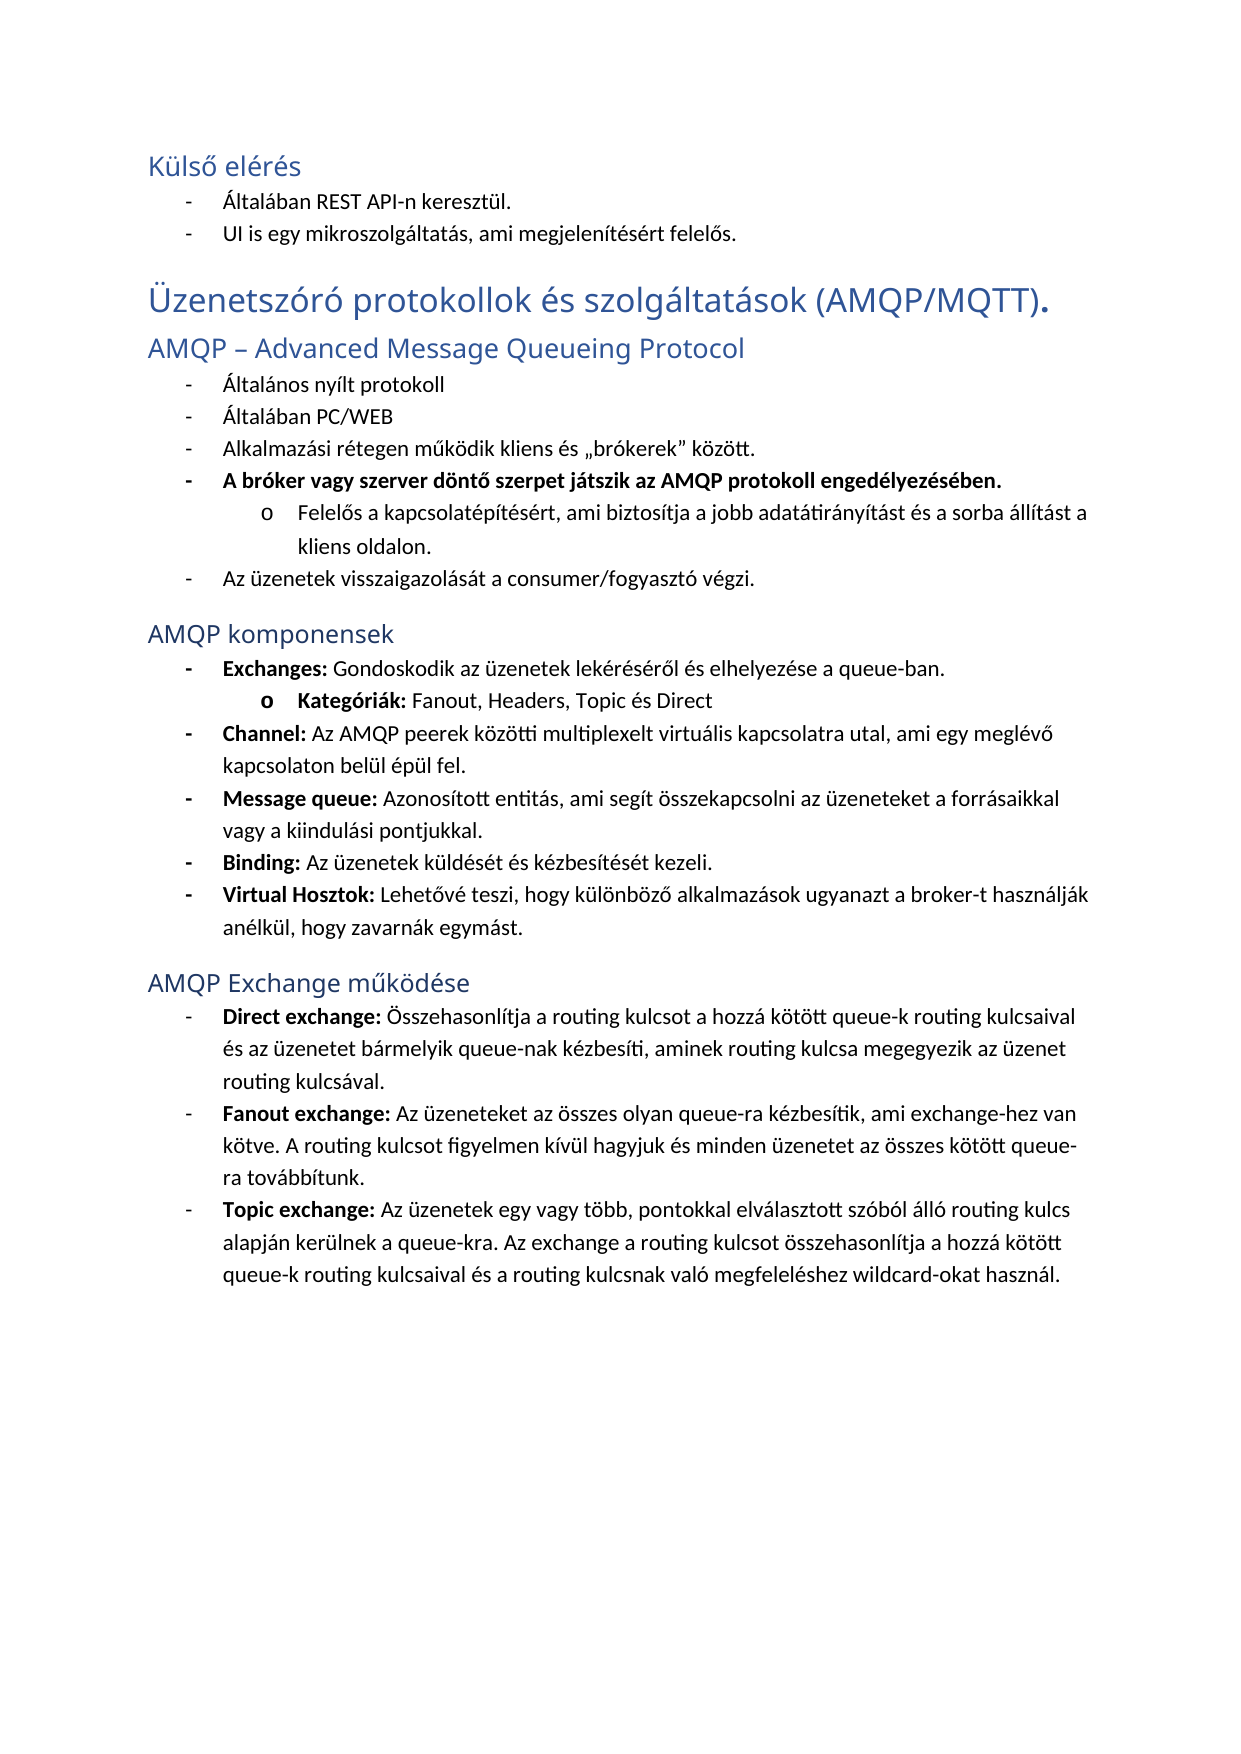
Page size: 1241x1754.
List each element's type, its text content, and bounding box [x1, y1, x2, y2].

subtitle Külső elérés [148, 148, 1093, 184]
list Topic exchange: Az üzenetek egy vagy több, pontokkal elválasztott szóból álló routing kulcs alapján kerülnek a queue-kra. Az exchange a routing kulcsot összehasonlítja a hozzá kötött queue-k routing kulcsaival és a routing kulcsnak való megfeleléshez wildcard-okat használ. [185, 1196, 1093, 1288]
list Alkalmazási rétegen működik kliens és „brókerek” között. [185, 434, 1093, 462]
list Message queue: Azonosított entitás, ami segít összekapcsolni az üzeneteket a forrásaikkal vagy a kiindulási pontjukkal. [185, 784, 1093, 844]
list Fanout exchange: Az üzeneteket az összes olyan queue-ra kézbesítik, ami exchange-hez van kötve. A routing kulcsot figyelmen kívül hagyjuk és minden üzenetet az összes kötött queue-ra továbbítunk. [185, 1099, 1093, 1191]
subtitle AMQP Exchange működése [148, 966, 1093, 1000]
list Felelős a kapcsolatépítésért, ami biztosítja a jobb adatátirányítást és a sorba állítást a kliens oldalon. [260, 498, 1093, 560]
list Virtual Hosztok: Lehetővé teszi, hogy különböző alkalmazások ugyanazt a broker-t használják anélkül, hogy zavarnák egymást. [185, 880, 1093, 941]
list A bróker vagy szerver döntő szerpet játszik az AMQP protokoll engedélyezésében. [185, 466, 1093, 494]
list Az üzenetek visszaigazolását a consumer/fogyasztó végzi. [185, 564, 1093, 592]
list Általában REST API-n keresztül. [185, 187, 1093, 215]
list Általános nyílt protokoll [185, 370, 1093, 398]
list Direct exchange: Összehasonlítja a routing kulcsot a hozzá kötött queue-k routing kulcsaival és az üzenetet bármelyik queue-nak kézbesíti, aminek routing kulcsa megegyezik az üzenet routing kulcsával. [185, 1002, 1093, 1095]
list Binding: Az üzenetek küldését és kézbesítését kezeli. [185, 848, 1093, 876]
list UI is egy mikroszolgáltatás, ami megjelenítésért felelős. [185, 219, 1093, 248]
subtitle Üzenetszóró protokollok és szolgáltatások (AMQP/MQTT). [148, 277, 1093, 322]
list Kategóriák: Fanout, Headers, Topic és Direct [260, 686, 1093, 715]
subtitle AMQP komponensek [148, 617, 1093, 651]
list Exchanges: Gondoskodik az üzenetek lekéréséről és elhelyezése a queue-ban. [185, 654, 1093, 682]
list Általában PC/WEB [185, 402, 1093, 430]
subtitle AMQP – Advanced Message Queueing Protocol [148, 330, 1093, 367]
list Channel: Az AMQP peerek közötti multiplexelt virtuális kapcsolatra utal, ami egy meglévő kapcsolaton belül épül fel. [185, 719, 1093, 780]
